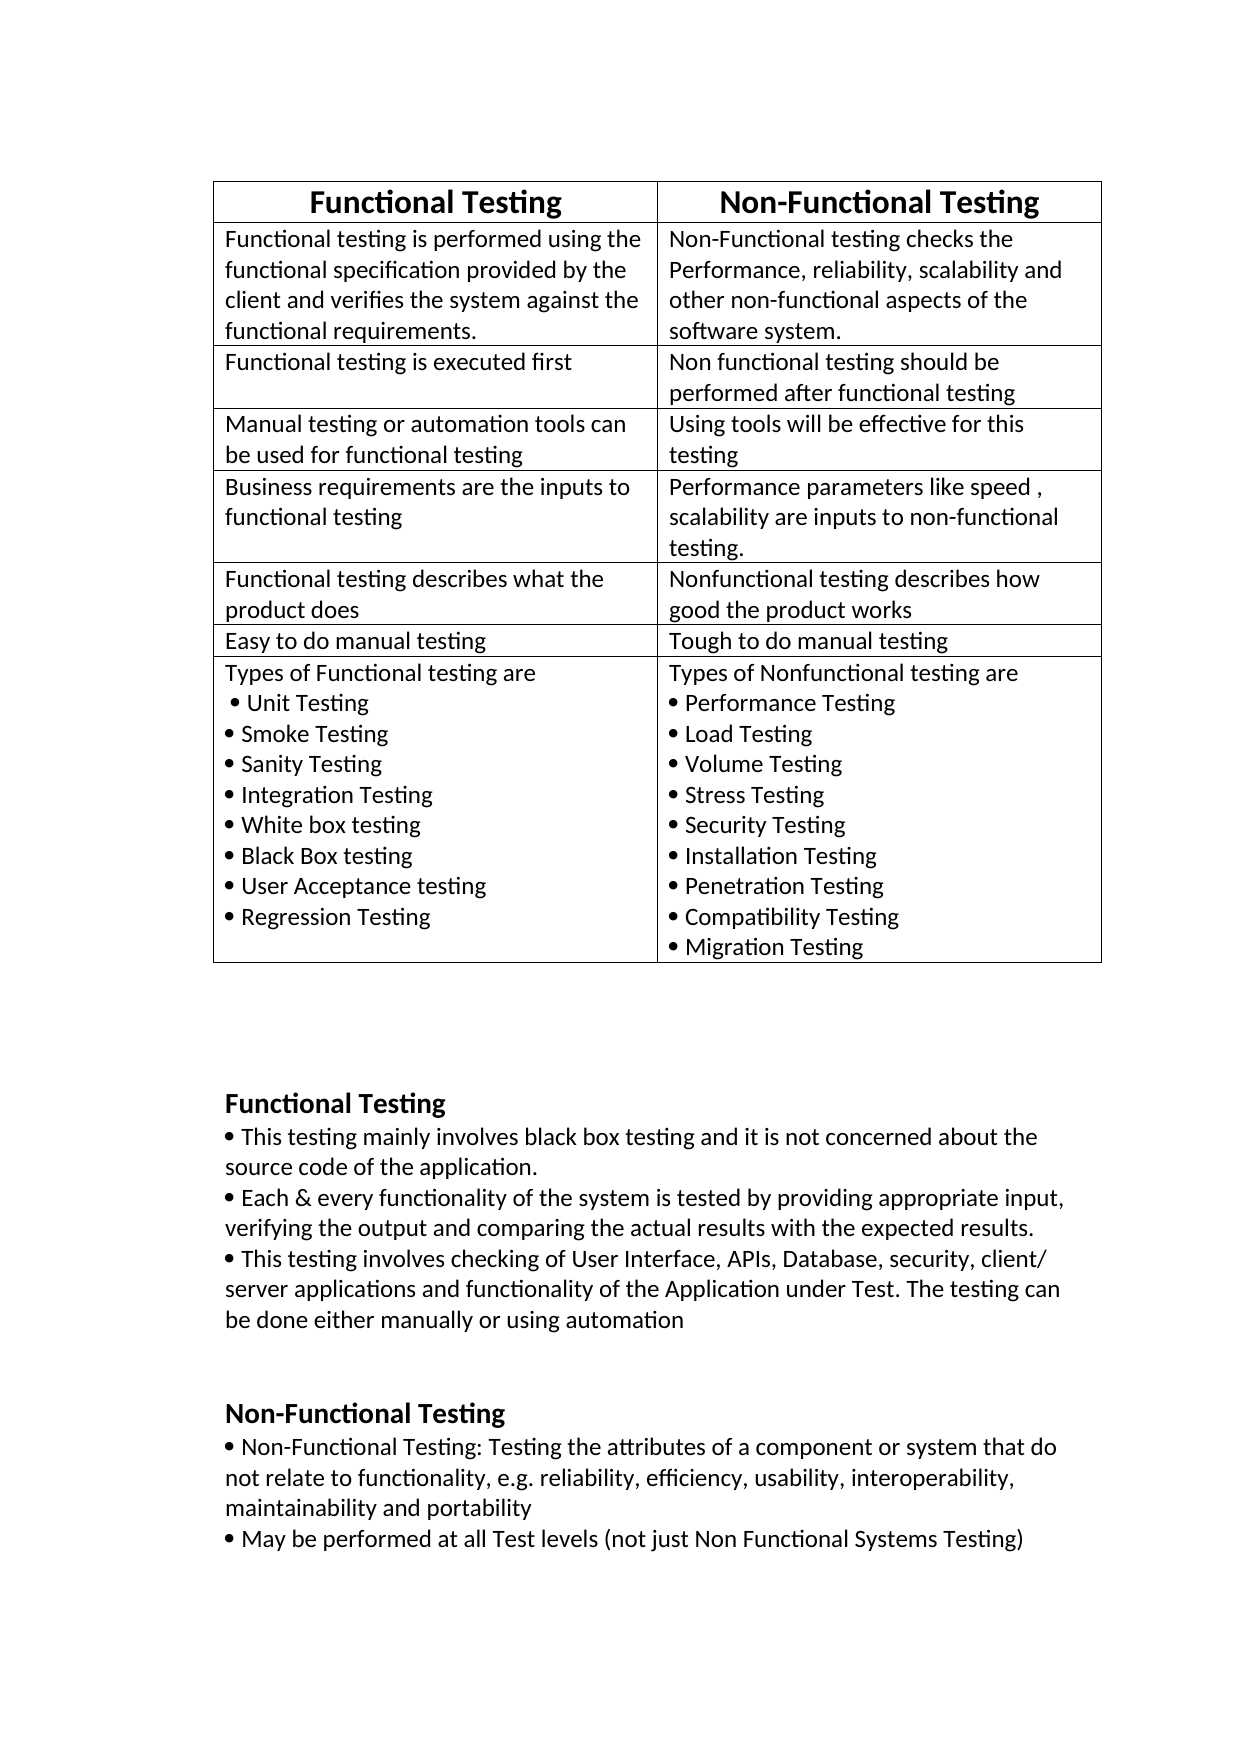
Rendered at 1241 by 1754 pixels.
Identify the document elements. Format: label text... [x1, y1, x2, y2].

list Each & every functionality of the system is tested by providing appropriate input, verifying the output and comparing the actual results with the expected results. [225, 1182, 1090, 1243]
list This testing involves checking of User Interface, APIs, Database, security, client/ server applications and functionality of the Application under Test. The testing can be done either manually or using automation [225, 1243, 1090, 1334]
table_cell Using tools will be effective for this testing [658, 409, 1101, 469]
table_cell Functional testing describes what the product does [214, 563, 657, 624]
list This testing mainly involves black box testing and it is not concerned about the source code of the application. [225, 1121, 1090, 1182]
list Non-Functional Testing [225, 1396, 1090, 1431]
table_cell Non-Functional testing checks the Performance, reliability, scalability and other non-functional aspects of the software system. [658, 223, 1101, 345]
table_cell Easy to do manual testing [214, 625, 657, 656]
table_cell Manual testing or automation tools can be used for functional testing [214, 409, 657, 469]
table_cell Types of Nonfunctional testing are Performance Testing Load Testing Volume Testing Stress Testing Security Testing Installation Testing Penetration Testing Compatibility Testing Migration Testing [658, 657, 1101, 962]
table_header Functional Testing [214, 182, 657, 222]
table_cell Non functional testing should be performed after functional testing [658, 346, 1101, 407]
table_cell Performance parameters like speed , scalability are inputs to non-functional testing. [658, 471, 1101, 562]
table_cell Types of Functional testing are Unit Testing Smoke Testing Sanity Testing Integration Testing White box testing Black Box testing User Acceptance testing Regression Testing [214, 657, 657, 962]
table_cell Nonfunctional testing describes how good the product works [658, 563, 1101, 624]
list Functional Testing [225, 1085, 1090, 1121]
table_cell Tough to do manual testing [658, 625, 1101, 656]
table_cell Functional testing is performed using the functional specification provided by the client and verifies the system against the functional requirements. [214, 223, 657, 345]
list May be performed at all Test levels (not just Non Functional Systems Testing) [225, 1523, 1090, 1553]
table_cell Functional testing is executed first [214, 346, 657, 407]
table_header Non-Functional Testing [658, 182, 1101, 222]
list Non-Functional Testing: Testing the attributes of a component or system that do not relate to functionality, e.g. reliability, efficiency, usability, interoperability, maintainability and portability [225, 1431, 1090, 1523]
table_cell Business requirements are the inputs to functional testing [214, 471, 657, 562]
